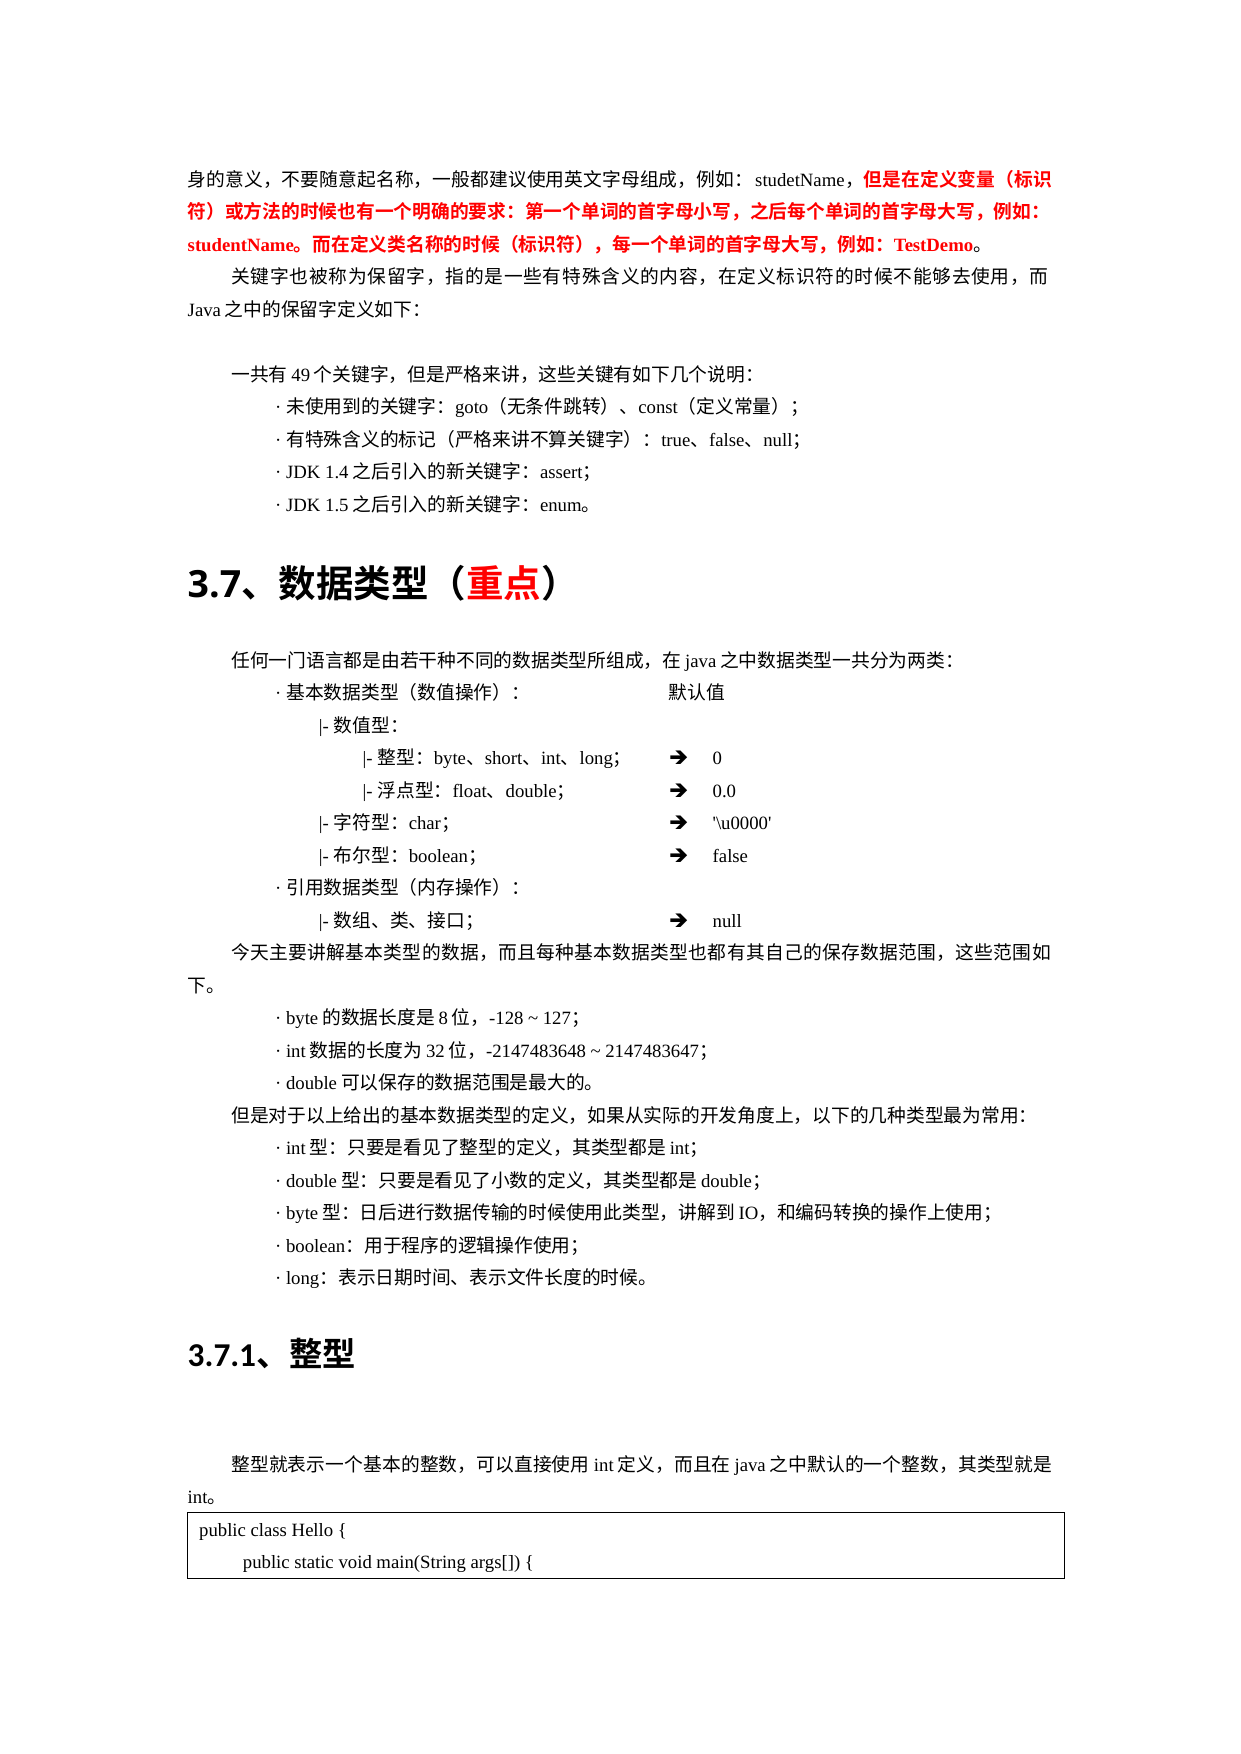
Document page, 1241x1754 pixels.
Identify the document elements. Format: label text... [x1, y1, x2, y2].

text · boolean：用于程序的逻辑操作使用； [187, 1228, 1053, 1260]
text · 未使用到的关键字：goto（无条件跳转）、const（定义常量）； [187, 389, 1053, 422]
text |- 数组、类、接口； null [187, 903, 1053, 935]
text · byte型：日后进行数据传输的时候使用此类型，讲解到IO，和编码转换的操作上使用； [187, 1195, 1053, 1228]
text · int型：只要是看见了整型的定义，其类型都是int； [187, 1130, 1053, 1163]
text · 基本数据类型（数值操作）： 默认值 [187, 675, 1053, 708]
text 整型就表示一个基本的整数，可以直接使用int定义，而且在java之中默认的一个整数，其类型就是int。 [187, 1447, 1053, 1512]
text 今天主要讲解基本类型的数据，而且每种基本数据类型也都有其自己的保存数据范围，这些范围如下。 [187, 935, 1053, 1000]
text · 引用数据类型（内存操作）： [187, 870, 1053, 903]
text 任何一门语言都是由若干种不同的数据类型所组成，在java之中数据类型一共分为两类： [187, 643, 1053, 675]
text · int数据的长度为32位，-2147483648 ~ 2147483647； [187, 1033, 1053, 1065]
text · long：表示日期时间、表示文件长度的时候。 [187, 1260, 1053, 1293]
text · double型：只要是看见了小数的定义，其类型都是double； [187, 1163, 1053, 1195]
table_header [188, 1513, 1064, 1578]
subtitle 3.7.1、整型 [187, 1320, 1053, 1385]
text |- 字符型：char； '\u0000' [187, 805, 1053, 838]
text · JDK 1.5之后引入的新关键字：enum。 [187, 487, 1053, 519]
text |- 布尔型：boolean； false [187, 838, 1053, 870]
text 关键字也被称为保留字，指的是一些有特殊含义的内容，在定义标识符的时候不能够去使用，而Java之中的保留字定义如下： [187, 259, 1053, 324]
text · 有特殊含义的标记（严格来讲不算关键字）：true、false、null； [187, 422, 1053, 454]
text |- 浮点型：float、double； 0.0 [187, 773, 1053, 805]
text 但是对于以上给出的基本数据类型的定义，如果从实际的开发角度上，以下的几种类型最为常用： [187, 1098, 1053, 1130]
text · double可以保存的数据范围是最大的。 [187, 1065, 1053, 1098]
text · byte的数据长度是8位，-128 ~ 127； [187, 1000, 1053, 1033]
subtitle 3.7、数据类型（重点） [187, 549, 1053, 614]
text |- 数值型： [187, 708, 1053, 740]
text |- 整型：byte、short、int、long； 0 [187, 740, 1053, 773]
text · JDK 1.4之后引入的新关键字：assert； [187, 454, 1053, 487]
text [187, 162, 1053, 259]
text 一共有49个关键字，但是严格来讲，这些关键有如下几个说明： [187, 324, 1053, 389]
